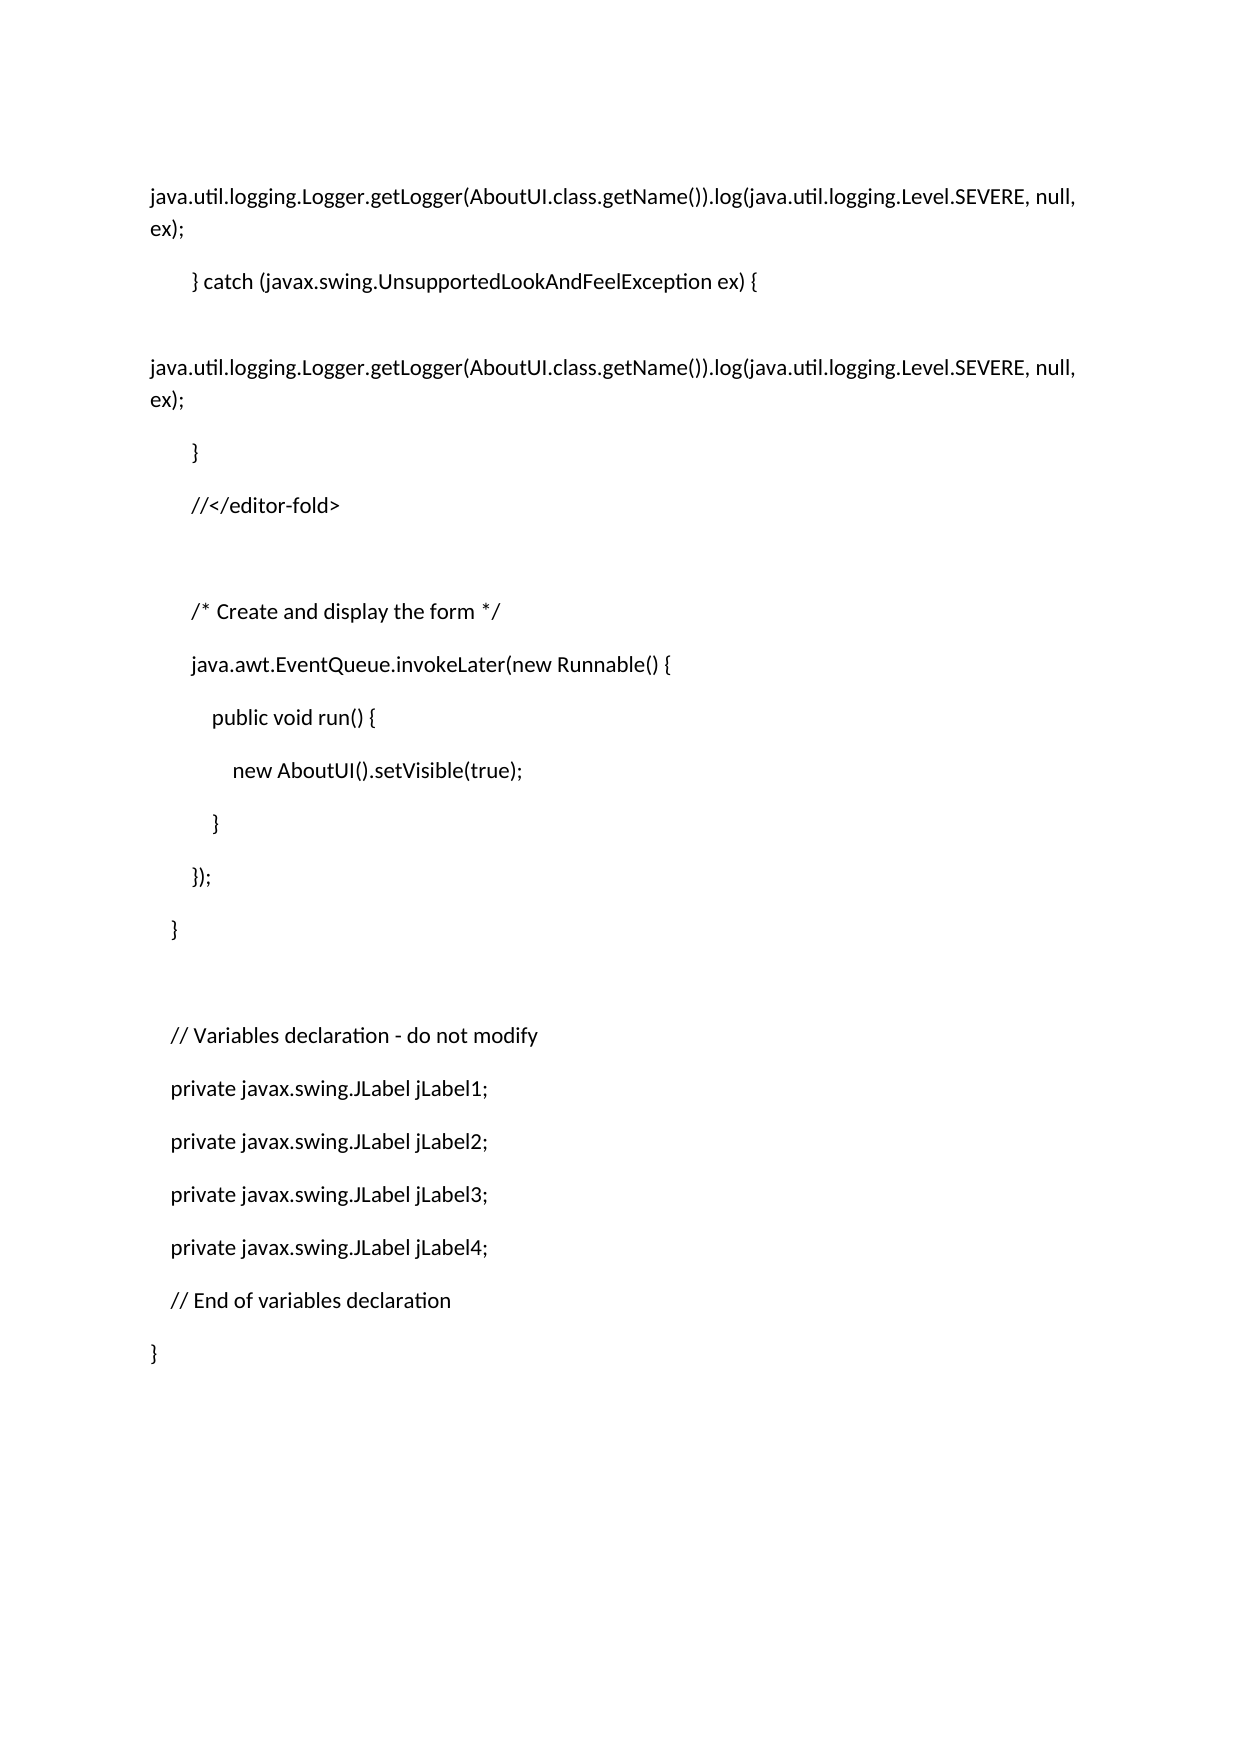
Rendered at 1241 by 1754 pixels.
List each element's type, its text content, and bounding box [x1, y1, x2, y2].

text } catch (javax.swing.UnsupportedLookAndFeelException ex) { [150, 267, 1090, 295]
text java.util.logging.Logger.getLogger(AboutUI.class.getName()).log(java.util.logging.Level.SEVERE, null, ex); [150, 320, 1090, 413]
text } [150, 1339, 1090, 1367]
text /* Create and display the form */ [150, 597, 1090, 625]
text } [150, 915, 1090, 943]
text // Variables declaration - do not modify [150, 1021, 1090, 1049]
text // End of variables declaration [150, 1286, 1090, 1314]
text new AboutUI().setVisible(true); [150, 756, 1090, 784]
text private javax.swing.JLabel jLabel1; [150, 1074, 1090, 1102]
text java.awt.EventQueue.invokeLater(new Runnable() { [150, 650, 1090, 678]
text private javax.swing.JLabel jLabel4; [150, 1233, 1090, 1261]
text }); [150, 862, 1090, 890]
text } [150, 438, 1090, 466]
text private javax.swing.JLabel jLabel3; [150, 1180, 1090, 1208]
text //</editor-fold> [150, 491, 1090, 519]
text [150, 150, 1090, 242]
text public void run() { [150, 703, 1090, 731]
text } [150, 809, 1090, 837]
text private javax.swing.JLabel jLabel2; [150, 1127, 1090, 1155]
